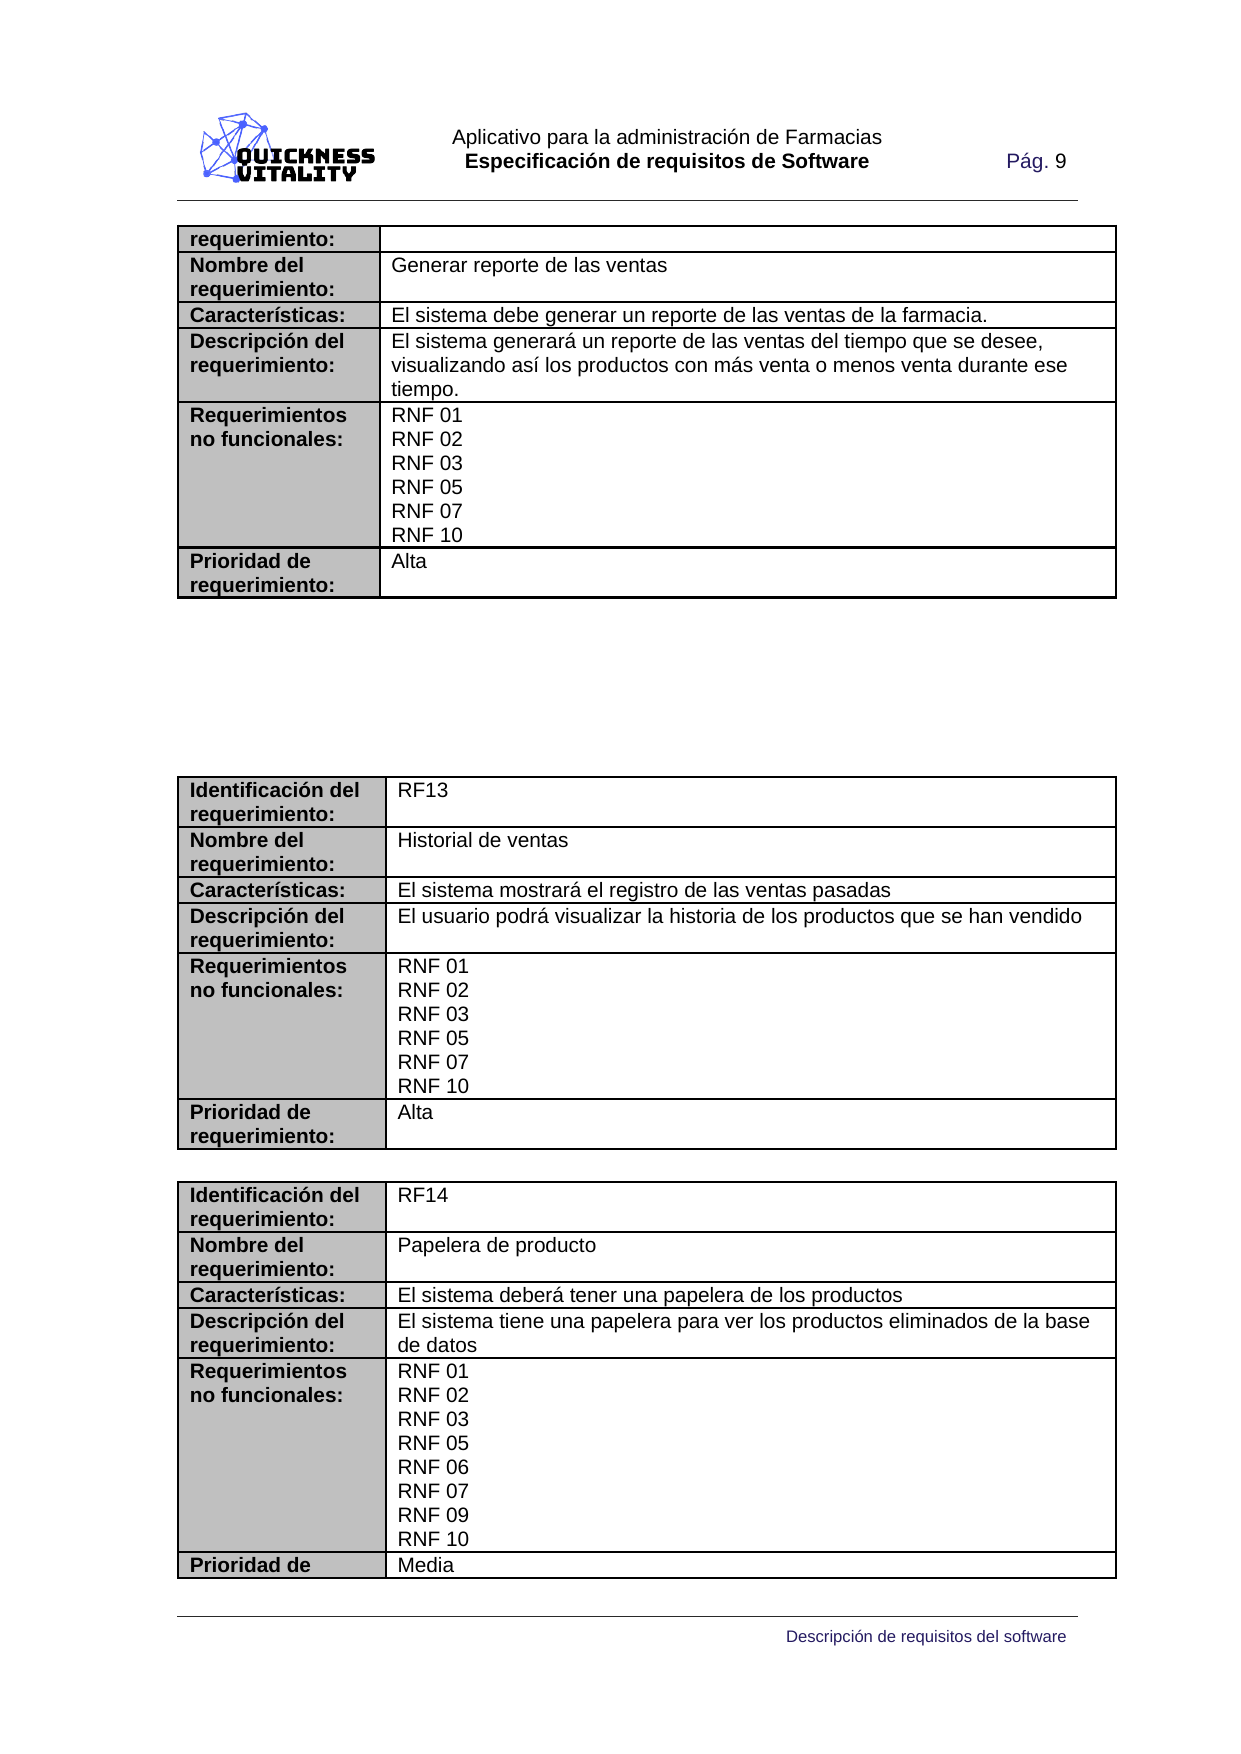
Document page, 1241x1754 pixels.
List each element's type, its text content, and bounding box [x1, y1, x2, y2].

table_header Identificación del requerimiento: [179, 227, 379, 251]
table_cell El usuario podrá visualizar la historia de los productos que se han vendido [387, 904, 1115, 952]
table_cell El sistema tiene una papelera para ver los productos eliminados de la base de datos [387, 1309, 1115, 1357]
table_cell El sistema generará un reporte de las ventas del tiempo que se desee, visualizando así los productos con más venta o menos venta durante ese tiempo. [381, 329, 1115, 401]
table_cell El sistema debe generar un reporte de las ventas de la farmacia. [381, 303, 1115, 327]
table_header RF12 [381, 227, 1115, 251]
table_header RF13 [387, 778, 1115, 826]
table_cell Características: [179, 303, 379, 327]
table_header Identificación del requerimiento: [179, 778, 385, 826]
table_cell Requerimientos no funcionales: [179, 403, 379, 546]
table_header Identificación del requerimiento: [179, 1183, 385, 1231]
table_cell Alta [387, 1100, 1115, 1148]
table_cell RNF 01 RNF 02 RNF 03 RNF 05 RNF 06 RNF 07 RNF 09 RNF 10 [387, 1359, 1115, 1551]
table_cell Características: [179, 1283, 385, 1307]
table_cell Requerimientos no funcionales: [179, 1359, 385, 1551]
table_cell RNF 01 RNF 02 RNF 03 RNF 05 RNF 07 RNF 10 [387, 954, 1115, 1098]
table_cell Generar reporte de las ventas [381, 253, 1115, 301]
table_cell RNF 01 RNF 02 RNF 03 RNF 05 RNF 07 RNF 10 [381, 403, 1115, 546]
table_cell Prioridad de requerimiento: [179, 1100, 385, 1148]
table_cell Prioridad de requerimiento: [179, 549, 379, 596]
picture [188, 105, 376, 193]
table_cell Descripción del requerimiento: [179, 1309, 385, 1357]
table_cell Requerimientos no funcionales: [179, 954, 385, 1098]
table_cell Características: [179, 878, 385, 902]
table_cell Prioridad de requerimiento: [179, 1553, 385, 1577]
table_cell Nombre del requerimiento: [179, 828, 385, 876]
table_cell Descripción del requerimiento: [179, 904, 385, 952]
table_cell Alta [381, 549, 1115, 596]
table_cell Media [387, 1553, 1115, 1577]
table_cell Historial de ventas [387, 828, 1115, 876]
table_cell Papelera de producto [387, 1233, 1115, 1281]
table_cell El sistema mostrará el registro de las ventas pasadas [387, 878, 1115, 902]
table_cell El sistema deberá tener una papelera de los productos [387, 1283, 1115, 1307]
table_cell Nombre del requerimiento: [179, 1233, 385, 1281]
table_cell Nombre del requerimiento: [179, 253, 379, 301]
table_header RF14 [387, 1183, 1115, 1231]
table_cell Descripción del requerimiento: [179, 329, 379, 401]
